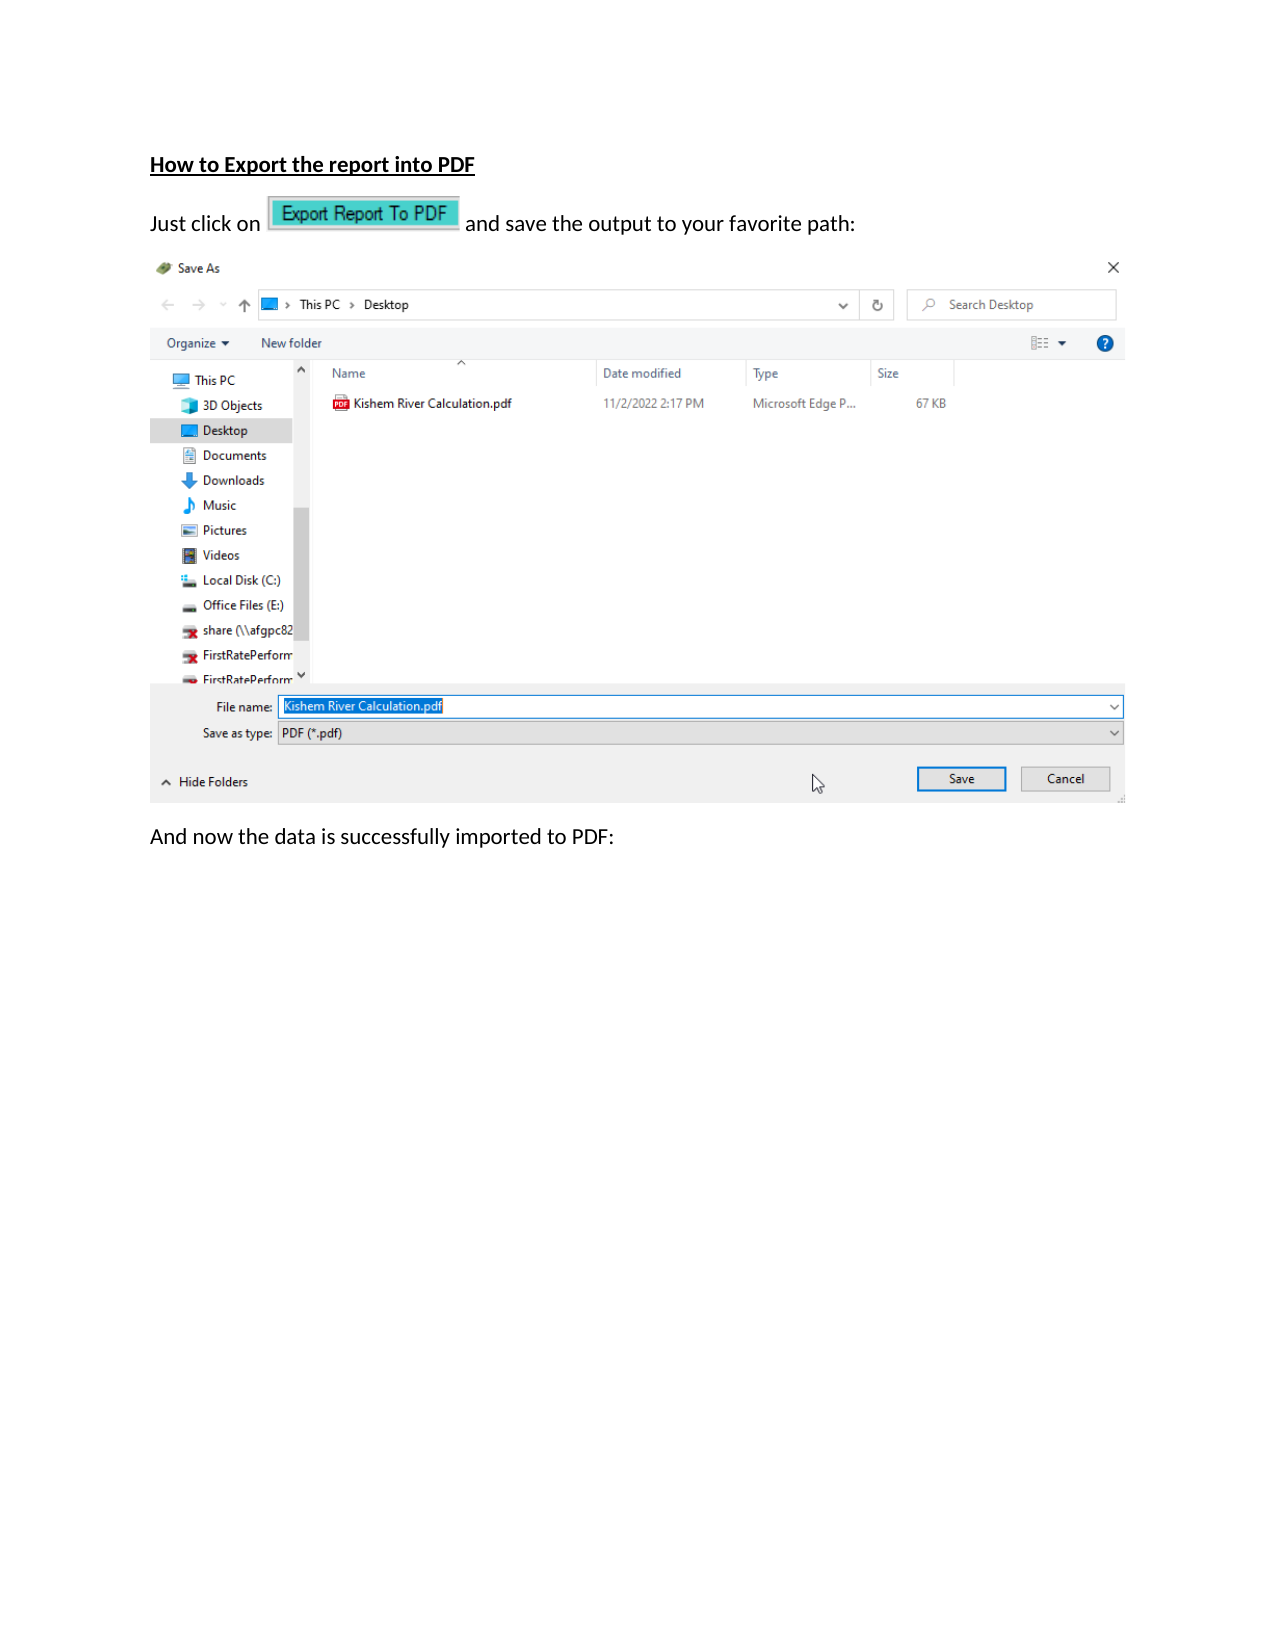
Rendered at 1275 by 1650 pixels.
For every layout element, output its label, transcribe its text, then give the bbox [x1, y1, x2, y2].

picture [266, 196, 460, 232]
picture [150, 255, 1125, 803]
text And now the data is successfully imported to PDF: [150, 822, 1125, 850]
text How to Export the report into PDF [150, 150, 1125, 178]
text Just click on and save the output to your favorite path: [150, 197, 1125, 237]
